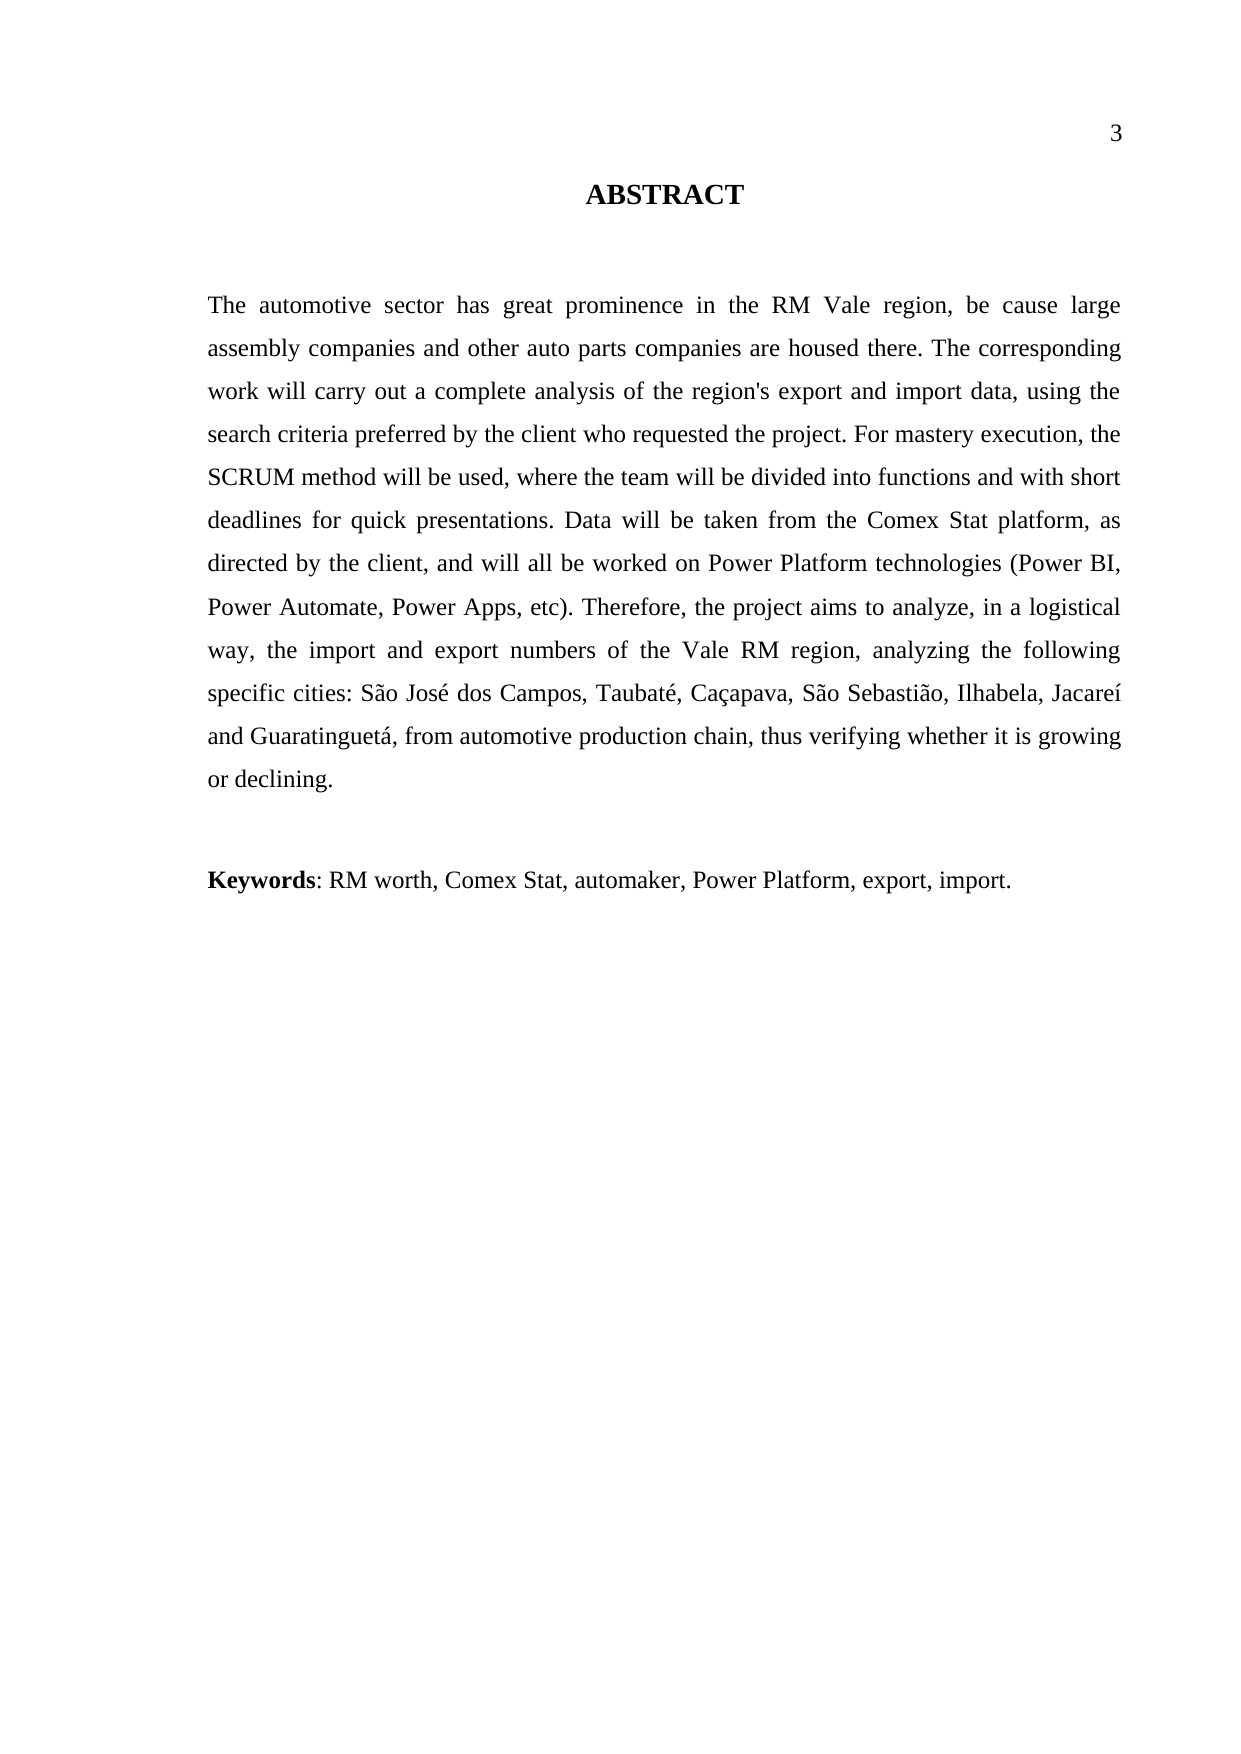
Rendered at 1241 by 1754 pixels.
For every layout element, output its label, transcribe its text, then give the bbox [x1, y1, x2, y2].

text Keywords: RM worth, Comex Stat, automaker, Power Platform, export, import. [207, 865, 1122, 893]
text ABSTRACT [207, 177, 1122, 211]
text The automotive sector has great prominence in the RM Vale region, be cause large assembly companies and other auto parts companies are housed there. The corresponding work will carry out a complete analysis of the region's export and import data, using the search criteria preferred by the client who requested the project. For mastery execution, the SCRUM method will be used, where the team will be divided into functions and with short deadlines for quick presentations. Data will be taken from the Comex Stat platform, as directed by the client, and will all be worked on Power Platform technologies (Power BI, Power Automate, Power Apps, etc). Therefore, the project aims to analyze, in a logistical way, the import and export numbers of the Vale RM region, analyzing the following specific cities: São José dos Campos, Taubaté, Caçapava, São Sebastião, Ilhabela, Jacareí and Guaratinguetá, from automotive production chain, thus verifying whether it is growing or declining. [207, 290, 1122, 793]
